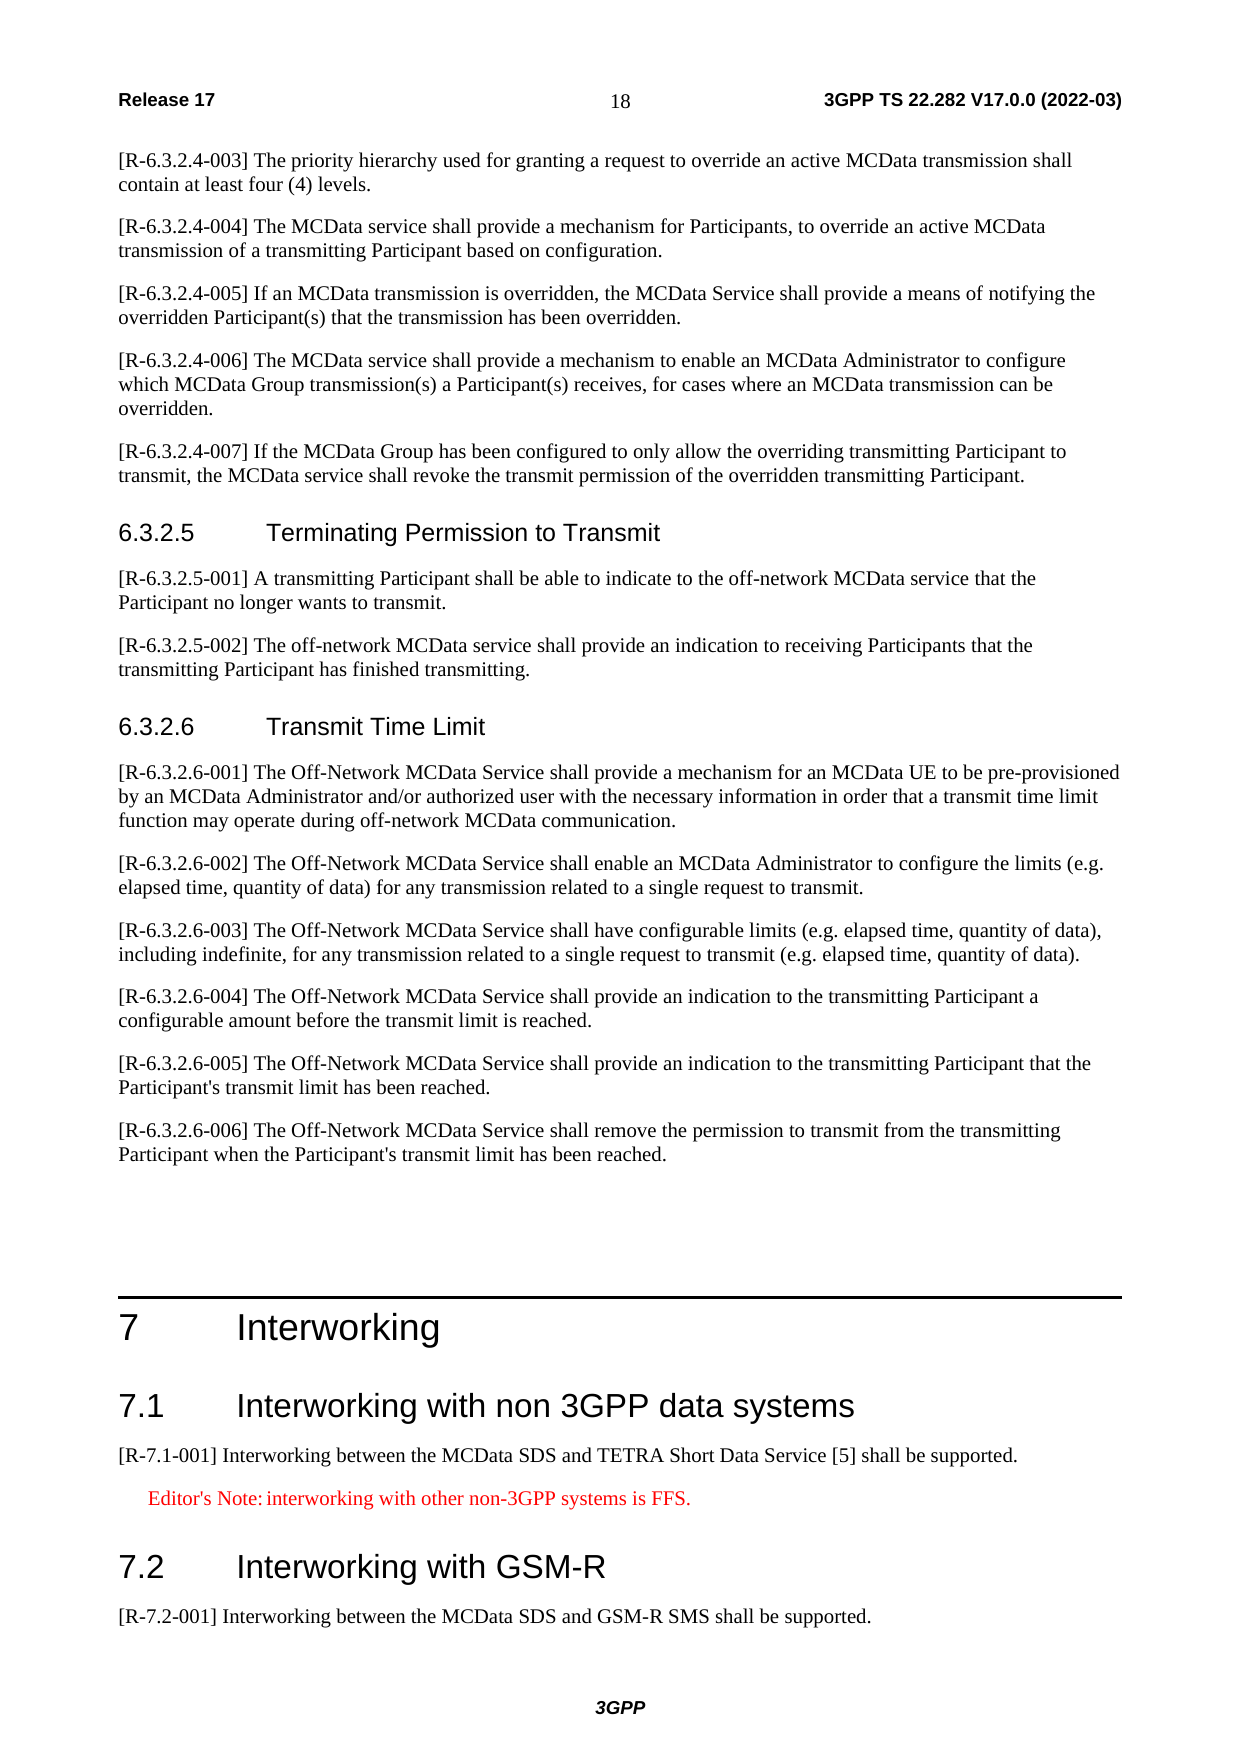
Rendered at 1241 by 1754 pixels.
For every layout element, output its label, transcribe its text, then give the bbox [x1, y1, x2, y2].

text [R-7.1-001] Interworking between the MCData SDS and TETRA Short Data Service [5] shall be supported. [118, 1443, 1122, 1467]
text [R-6.3.2.4-007] If the MCData Group has been configured to only allow the overriding transmitting Participant to transmit, the MCData service shall revoke the transmit permission of the overridden transmitting Participant. [118, 439, 1122, 487]
text Editor's Note: interworking with other non-3GPP systems is FFS. [148, 1486, 1122, 1510]
text [R-6.3.2.6-001] The Off-Network MCData Service shall provide a mechanism for an MCData UE to be pre-provisioned by an MCData Administrator and/or authorized user with the necessary information in order that a transmit time limit function may operate during off-network MCData communication. [118, 760, 1122, 832]
text [R-6.3.2.4-006] The MCData service shall provide a mechanism to enable an MCData Administrator to configure which MCData Group transmission(s) a Participant(s) receives, for cases where an MCData transmission can be overridden. [118, 348, 1122, 420]
text [R-7.2-001] Interworking between the MCData SDS and GSM-R SMS shall be supported. [118, 1604, 1122, 1628]
subtitle 7 Interworking [118, 1299, 1122, 1348]
text [R-6.3.2.5-001] A transmitting Participant shall be able to indicate to the off-network MCData service that the Participant no longer wants to transmit. [118, 566, 1122, 614]
text [R-6.3.2.4-005] If an MCData transmission is overridden, the MCData Service shall provide a means of notifying the overridden Participant(s) that the transmission has been overridden. [118, 281, 1122, 329]
text [R-6.3.2.6-004] The Off-Network MCData Service shall provide an indication to the transmitting Participant a configurable amount before the transmit limit is reached. [118, 984, 1122, 1032]
text [R-6.3.2.6-005] The Off-Network MCData Service shall provide an indication to the transmitting Participant that the Participant's transmit limit has been reached. [118, 1051, 1122, 1099]
subtitle 6.3.2.6 Transmit Time Limit [118, 712, 1122, 741]
text [R-6.3.2.6-002] The Off-Network MCData Service shall enable an MCData Administrator to configure the limits (e.g. elapsed time, quantity of data) for any transmission related to a single request to transmit. [118, 851, 1122, 899]
text [R-6.3.2.4-003] The priority hierarchy used for granting a request to override an active MCData transmission shall contain at least four (4) levels. [118, 147, 1122, 196]
text [R-6.3.2.5-002] The off-network MCData service shall provide an indication to receiving Participants that the transmitting Participant has finished transmitting. [118, 633, 1122, 681]
text [R-6.3.2.6-003] The Off-Network MCData Service shall have configurable limits (e.g. elapsed time, quantity of data), including indefinite, for any transmission related to a single request to transmit (e.g. elapsed time, quantity of data). [118, 917, 1122, 966]
text [R-6.3.2.4-004] The MCData service shall provide a mechanism for Participants, to override an active MCData transmission of a transmitting Participant based on configuration. [118, 214, 1122, 262]
subtitle 6.3.2.5 Terminating Permission to Transmit [118, 518, 1122, 547]
text [R-6.3.2.6-006] The Off-Network MCData Service shall remove the permission to transmit from the transmitting Participant when the Participant's transmit limit has been reached. [118, 1118, 1122, 1166]
subtitle 7.1 Interworking with non 3GPP data systems [118, 1386, 1122, 1424]
text 7.2 Interworking with GSM-R [118, 1547, 1122, 1586]
